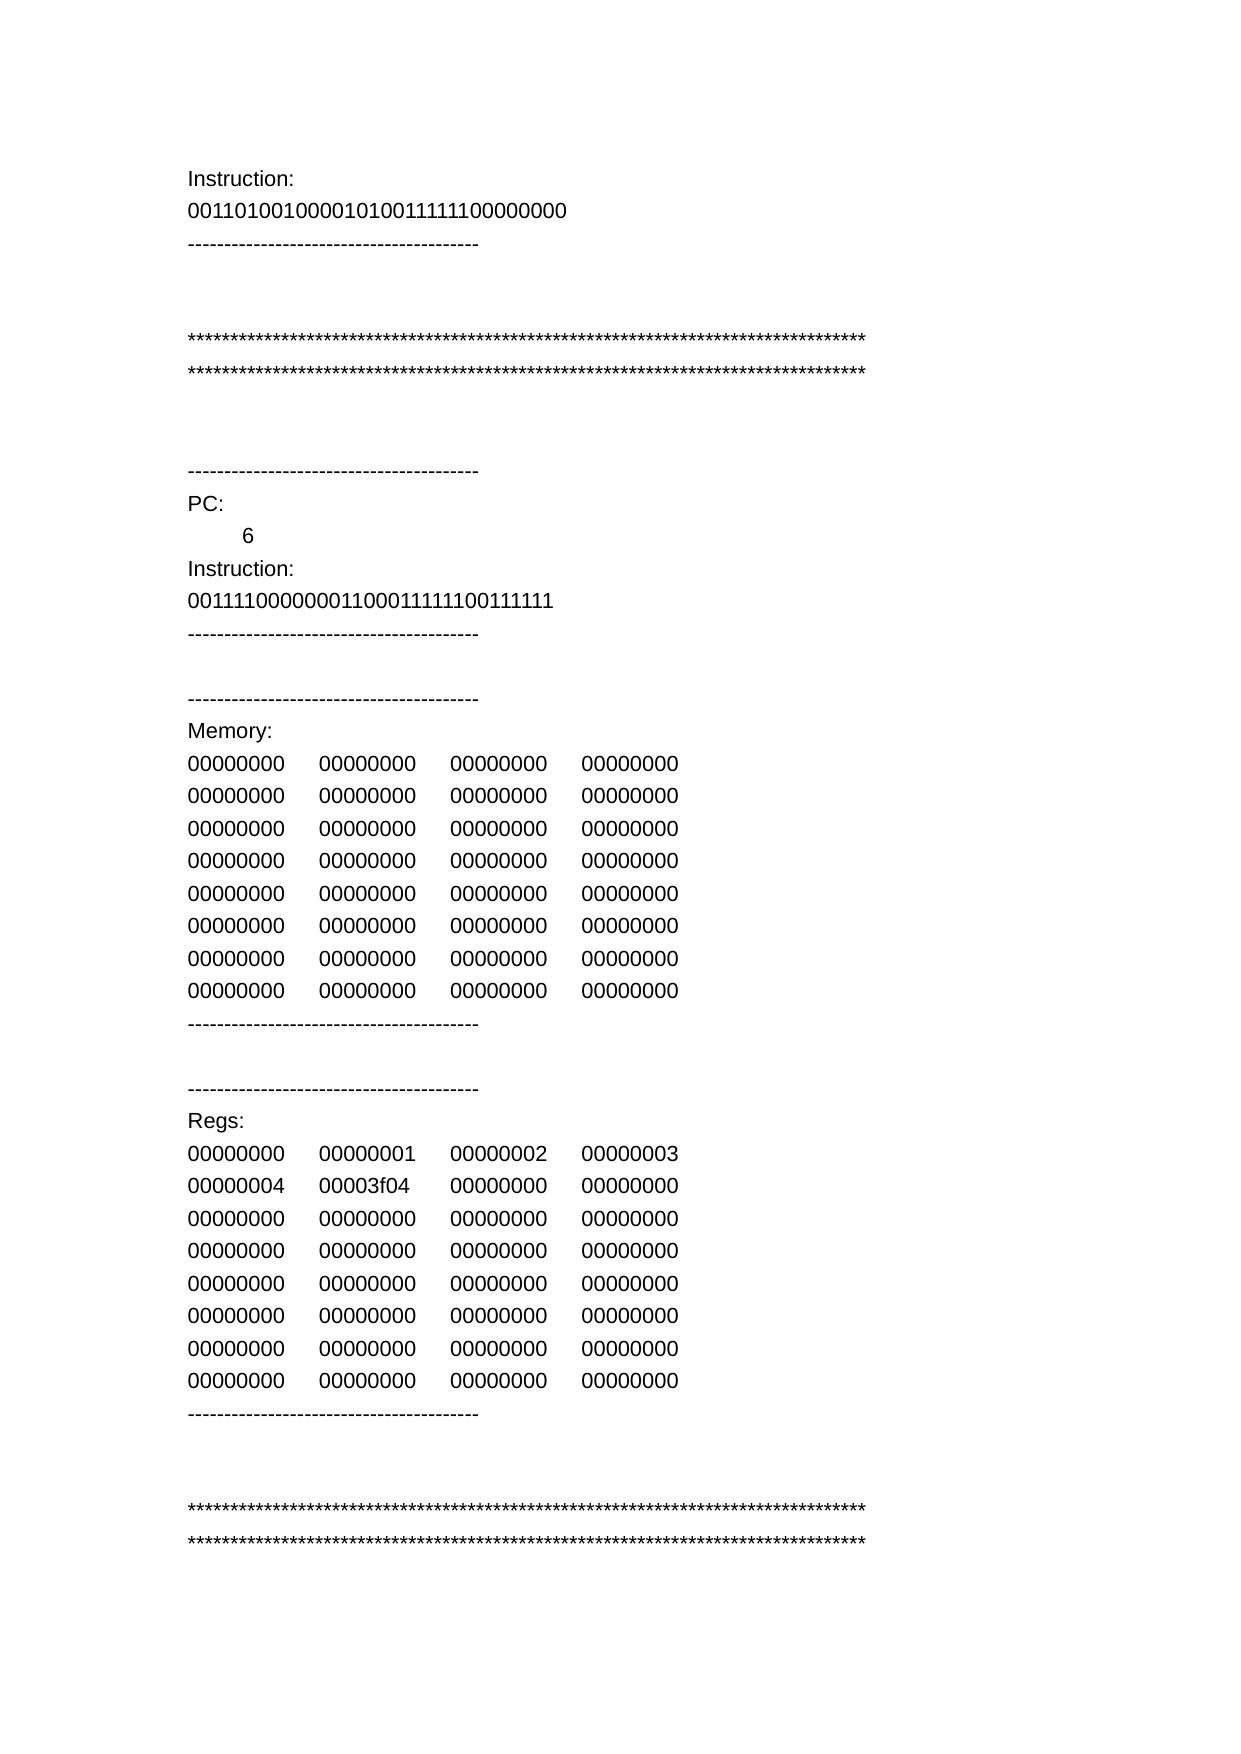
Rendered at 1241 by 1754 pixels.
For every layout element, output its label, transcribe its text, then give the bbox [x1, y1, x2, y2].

text 00000000 00000000 00000000 00000000 [187, 1234, 1053, 1267]
text Instruction: [187, 552, 1053, 584]
text 00110100100001010011111100000000 [187, 194, 1053, 227]
text Instruction: [187, 162, 1053, 194]
text 00000000 00000000 00000000 00000000 [187, 812, 1053, 844]
text 00000000 00000000 00000000 00000000 [187, 844, 1053, 877]
text 00000000 00000000 00000000 00000000 [187, 1202, 1053, 1234]
text ******************************************************************************** [187, 1527, 1053, 1559]
text 00000000 00000000 00000000 00000000 [187, 1267, 1053, 1299]
text 00000000 00000000 00000000 00000000 [187, 1364, 1053, 1397]
text ---------------------------------------- [187, 1007, 1053, 1039]
text 00000000 00000000 00000000 00000000 [187, 1332, 1053, 1364]
text ******************************************************************************** [187, 1494, 1053, 1527]
text ---------------------------------------- [187, 682, 1053, 714]
text 00000000 00000000 00000000 00000000 [187, 877, 1053, 909]
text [187, 227, 1053, 259]
text Memory: [187, 714, 1053, 747]
text PC: [187, 487, 1053, 519]
text ******************************************************************************** [187, 357, 1053, 389]
text 00000000 00000000 00000000 00000000 [187, 974, 1053, 1007]
text Regs: [187, 1104, 1053, 1137]
text 00000000 00000000 00000000 00000000 [187, 779, 1053, 812]
text 00000000 00000000 00000000 00000000 [187, 942, 1053, 974]
text 00000000 00000001 00000002 00000003 [187, 1137, 1053, 1169]
text ---------------------------------------- [187, 1397, 1053, 1429]
text ******************************************************************************** [187, 324, 1053, 357]
text 00000000 00000000 00000000 00000000 [187, 747, 1053, 779]
text ---------------------------------------- [187, 1072, 1053, 1104]
text ---------------------------------------- [187, 454, 1053, 487]
text 00111100000001100011111100111111 [187, 584, 1053, 617]
text 6 [187, 519, 1053, 552]
text ---------------------------------------- [187, 617, 1053, 649]
text 00000000 00000000 00000000 00000000 [187, 909, 1053, 942]
text 00000000 00000000 00000000 00000000 [187, 1299, 1053, 1332]
text 00000004 00003f04 00000000 00000000 [187, 1169, 1053, 1202]
